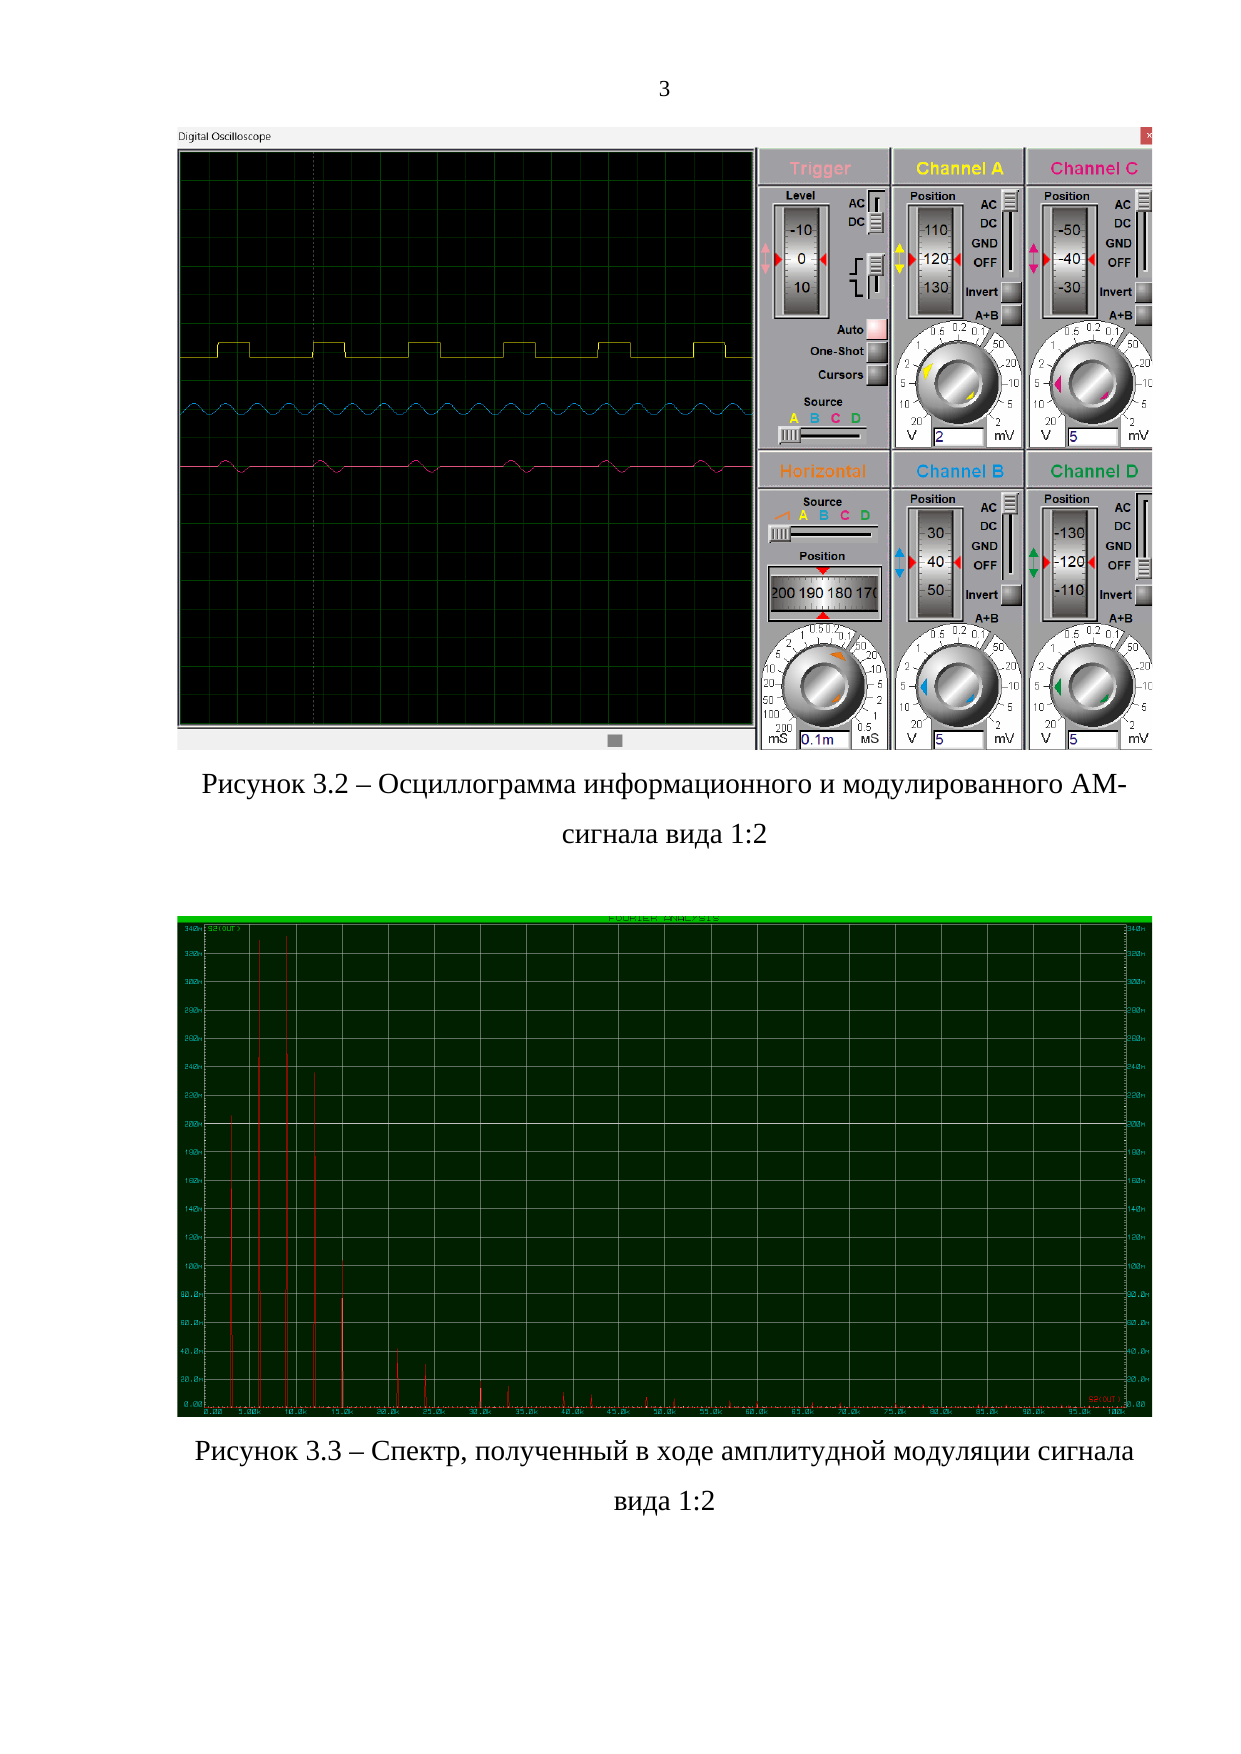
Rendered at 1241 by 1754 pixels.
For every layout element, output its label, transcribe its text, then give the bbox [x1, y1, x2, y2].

picture [177, 127, 1153, 750]
subtitle Рисунок 3.2 – Осциллограмма информационного и модулированного АМ-сигнала вида 1:2 [177, 766, 1152, 850]
subtitle Рисунок 3.3 – Спектр, полученный в ходе амплитудной модуляции сигнала вида 1:2 [177, 1433, 1152, 1517]
picture [177, 916, 1153, 1417]
